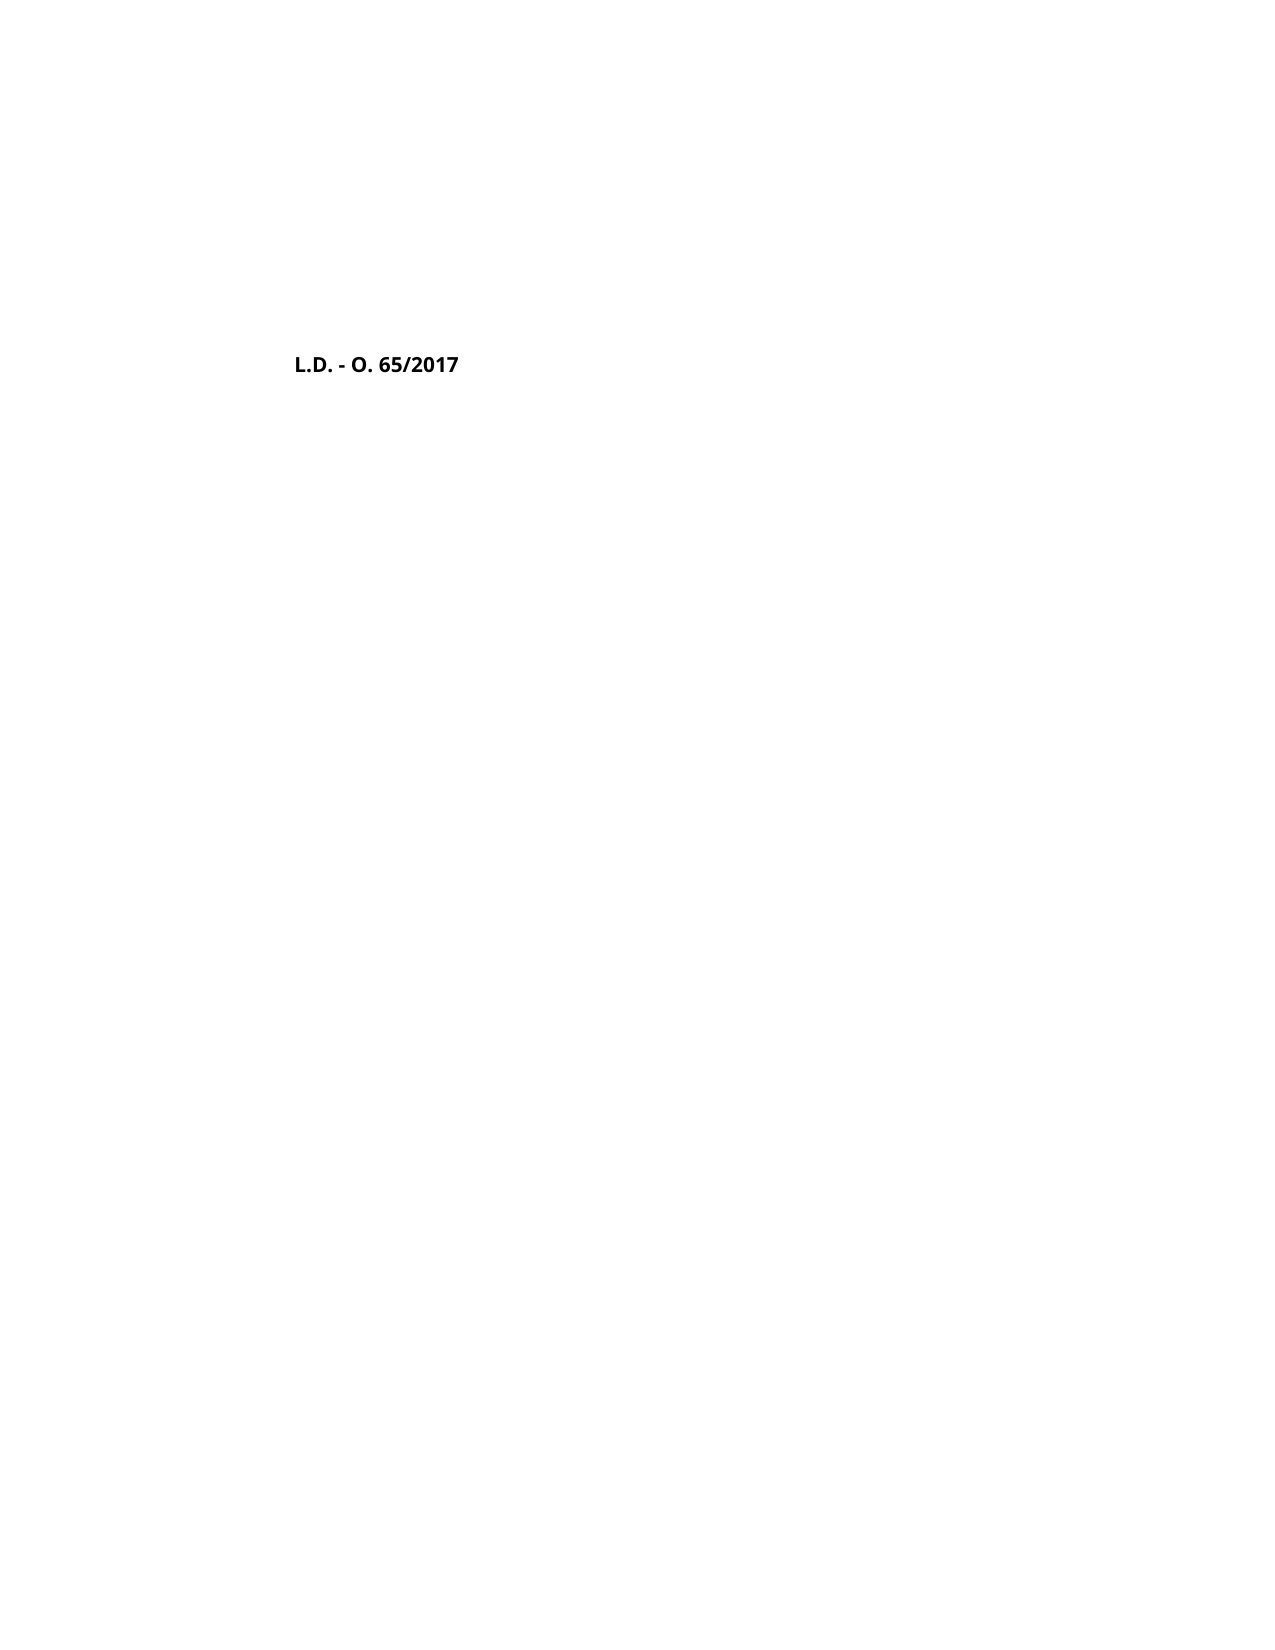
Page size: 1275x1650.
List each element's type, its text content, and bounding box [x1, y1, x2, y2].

text L.D. - O. 65/2017 [274, 354, 459, 377]
